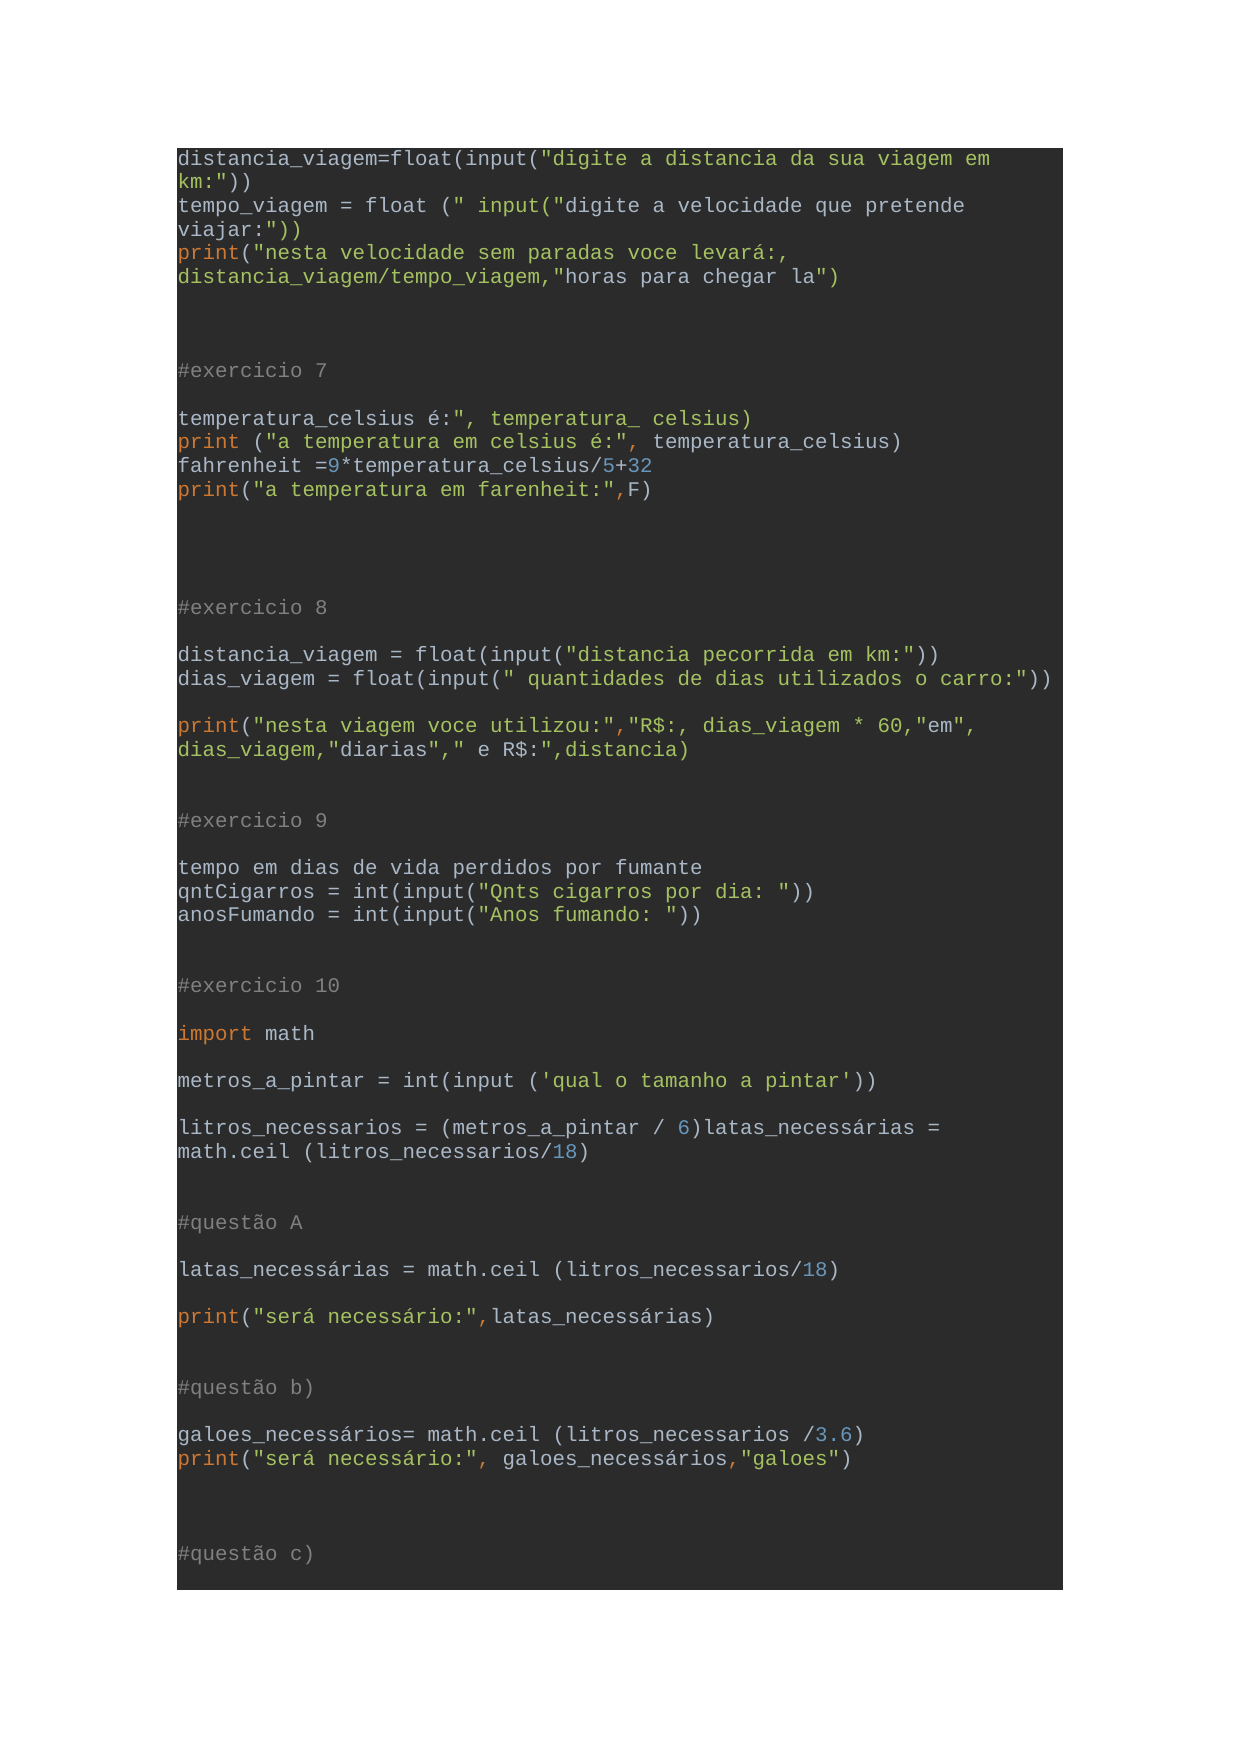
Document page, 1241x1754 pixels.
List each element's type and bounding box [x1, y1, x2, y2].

text [177, 148, 1063, 1590]
